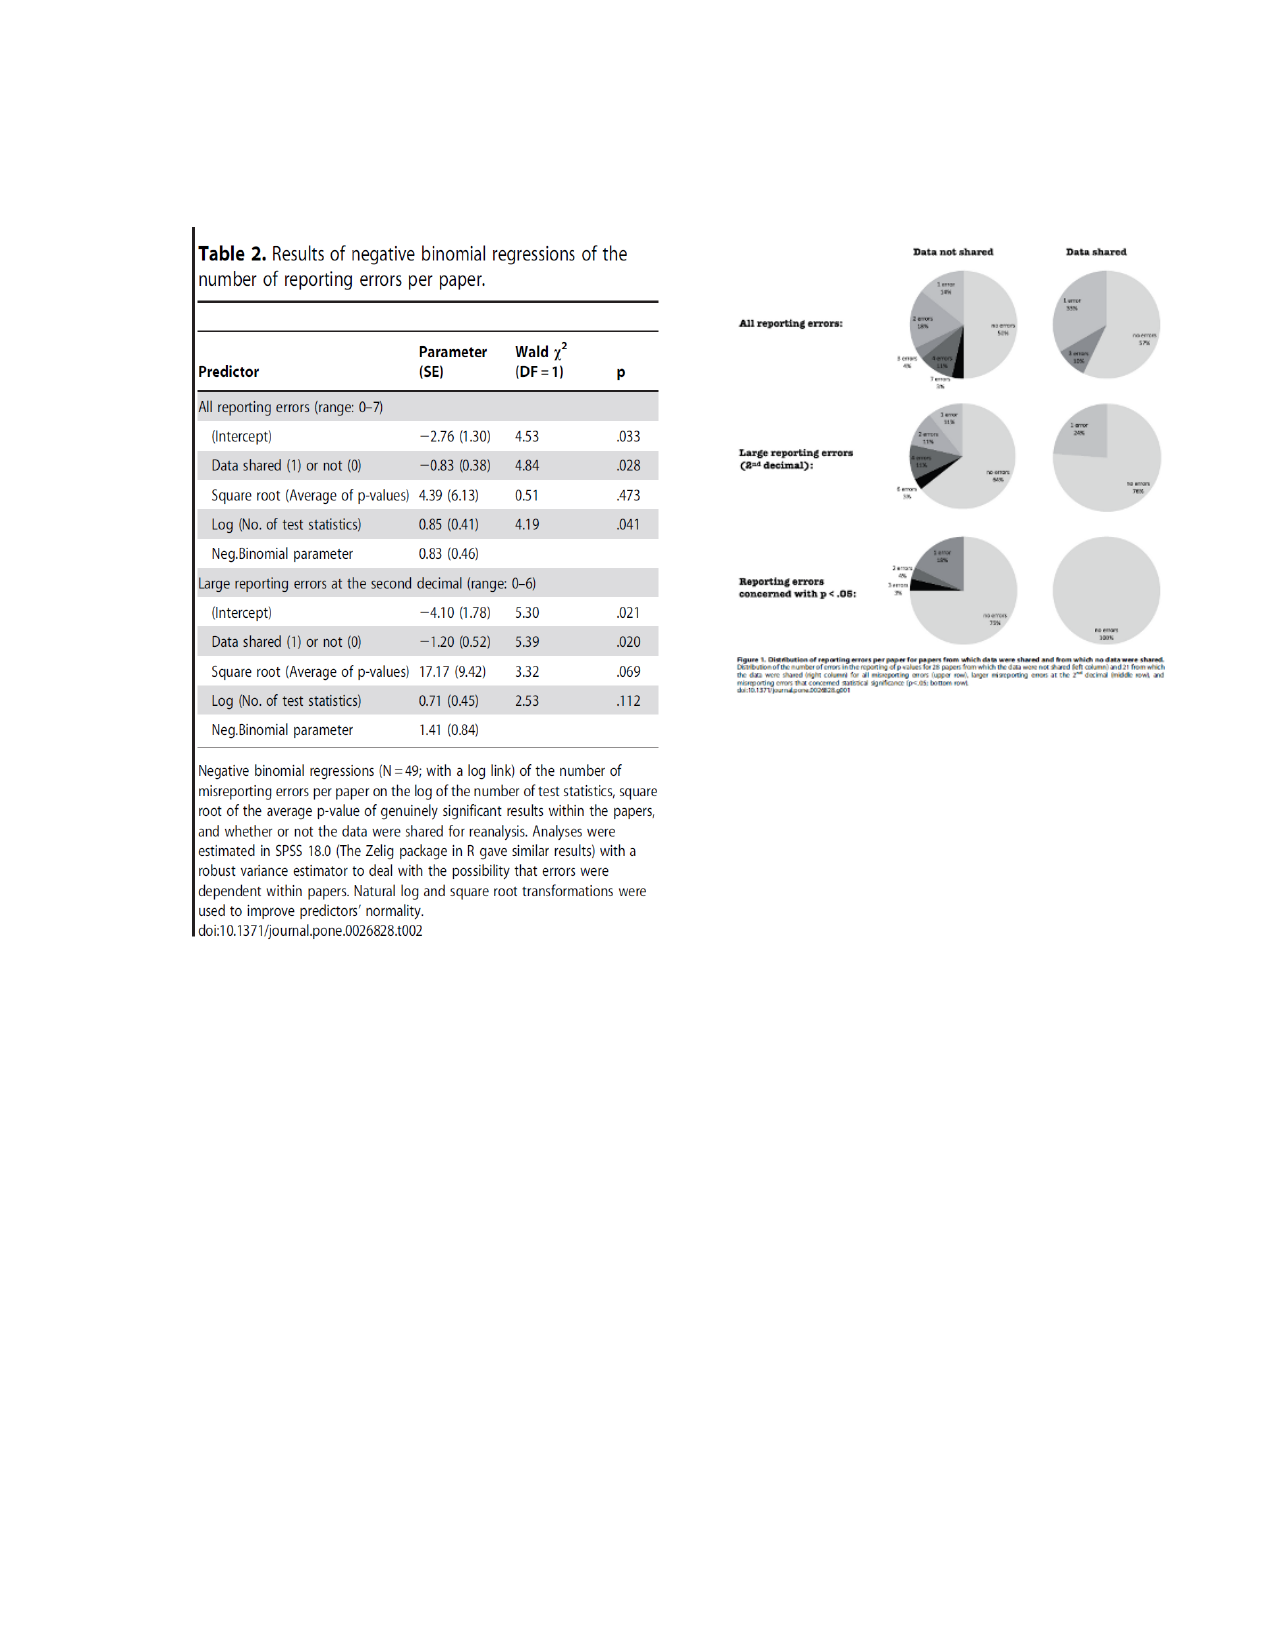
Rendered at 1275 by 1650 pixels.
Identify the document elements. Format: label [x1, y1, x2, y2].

picture [717, 232, 1174, 704]
picture [188, 227, 682, 951]
